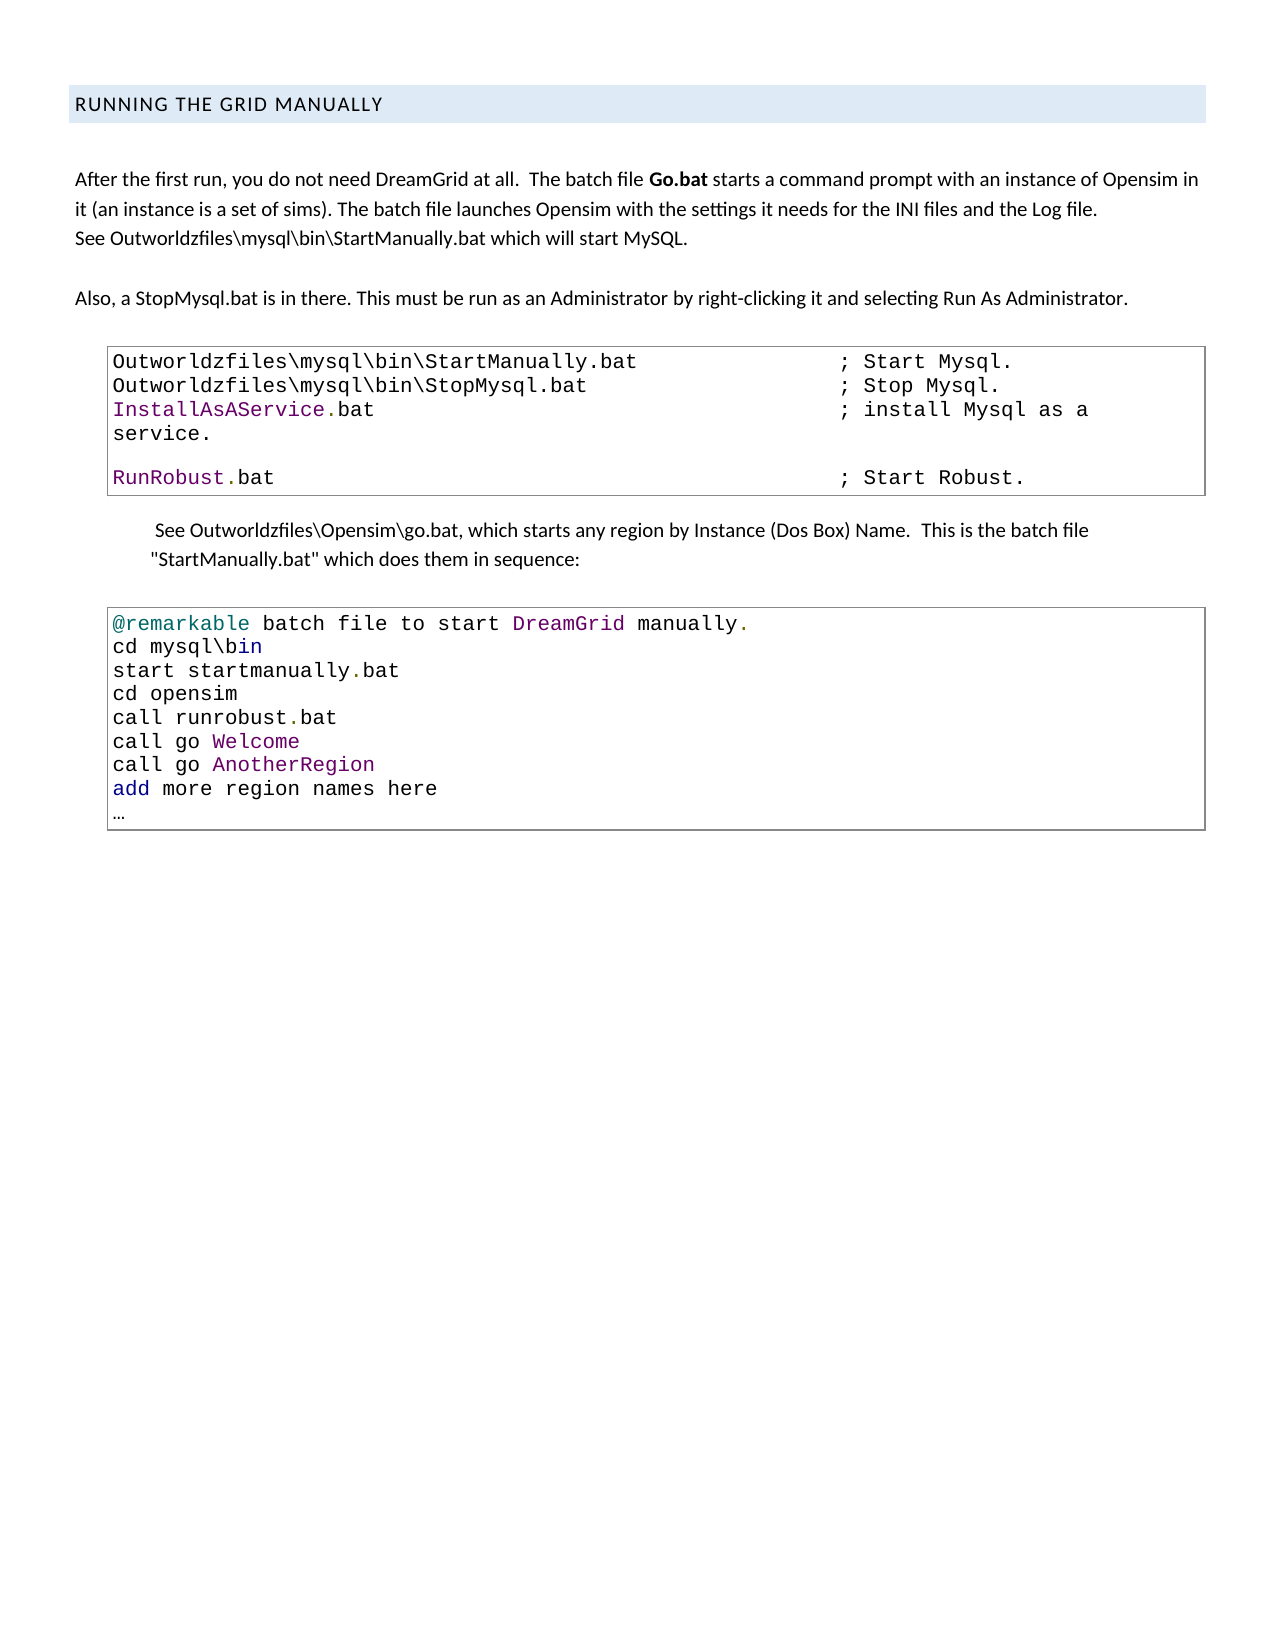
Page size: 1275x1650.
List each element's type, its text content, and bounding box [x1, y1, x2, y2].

subtitle Running the Grid manually [75, 92, 1200, 117]
text After the first run, you do not need DreamGrid at all. The batch file Go.bat starts a command prompt with an instance of Opensim in it (an instance is a set of sims). The batch file launches Opensim with the settings it needs for the INI files and the Log file. See Outworldzfiles\mysql\bin\StartManually.bat which will start MySQL. [75, 137, 1200, 250]
text Outworldzfiles\mysql\bin\StartManually.bat ; Start Mysql. Outworldzfiles\mysql\bin\StopMysql.bat ; Stop Mysql. InstallAsAService.bat ; install Mysql as a service. [108, 347, 1204, 446]
text RunRobust.bat ; Start Robust. [108, 461, 1204, 495]
text @remarkable batch file to start DreamGrid manually. cd mysql\bin start startmanually.bat cd opensim call runrobust.bat call go Welcome call go AnotherRegion add more region names here … [108, 608, 1204, 829]
text Also, a StopMysql.bat is in there. This must be run as an Administrator by right-clicking it and selecting Run As Administrator. [75, 285, 1200, 311]
text See Outworldzfiles\Opensim\go.bat, which starts any region by Instance (Dos Box) Name. This is the batch file "StartManually.bat" which does them in sequence: [150, 517, 1200, 572]
